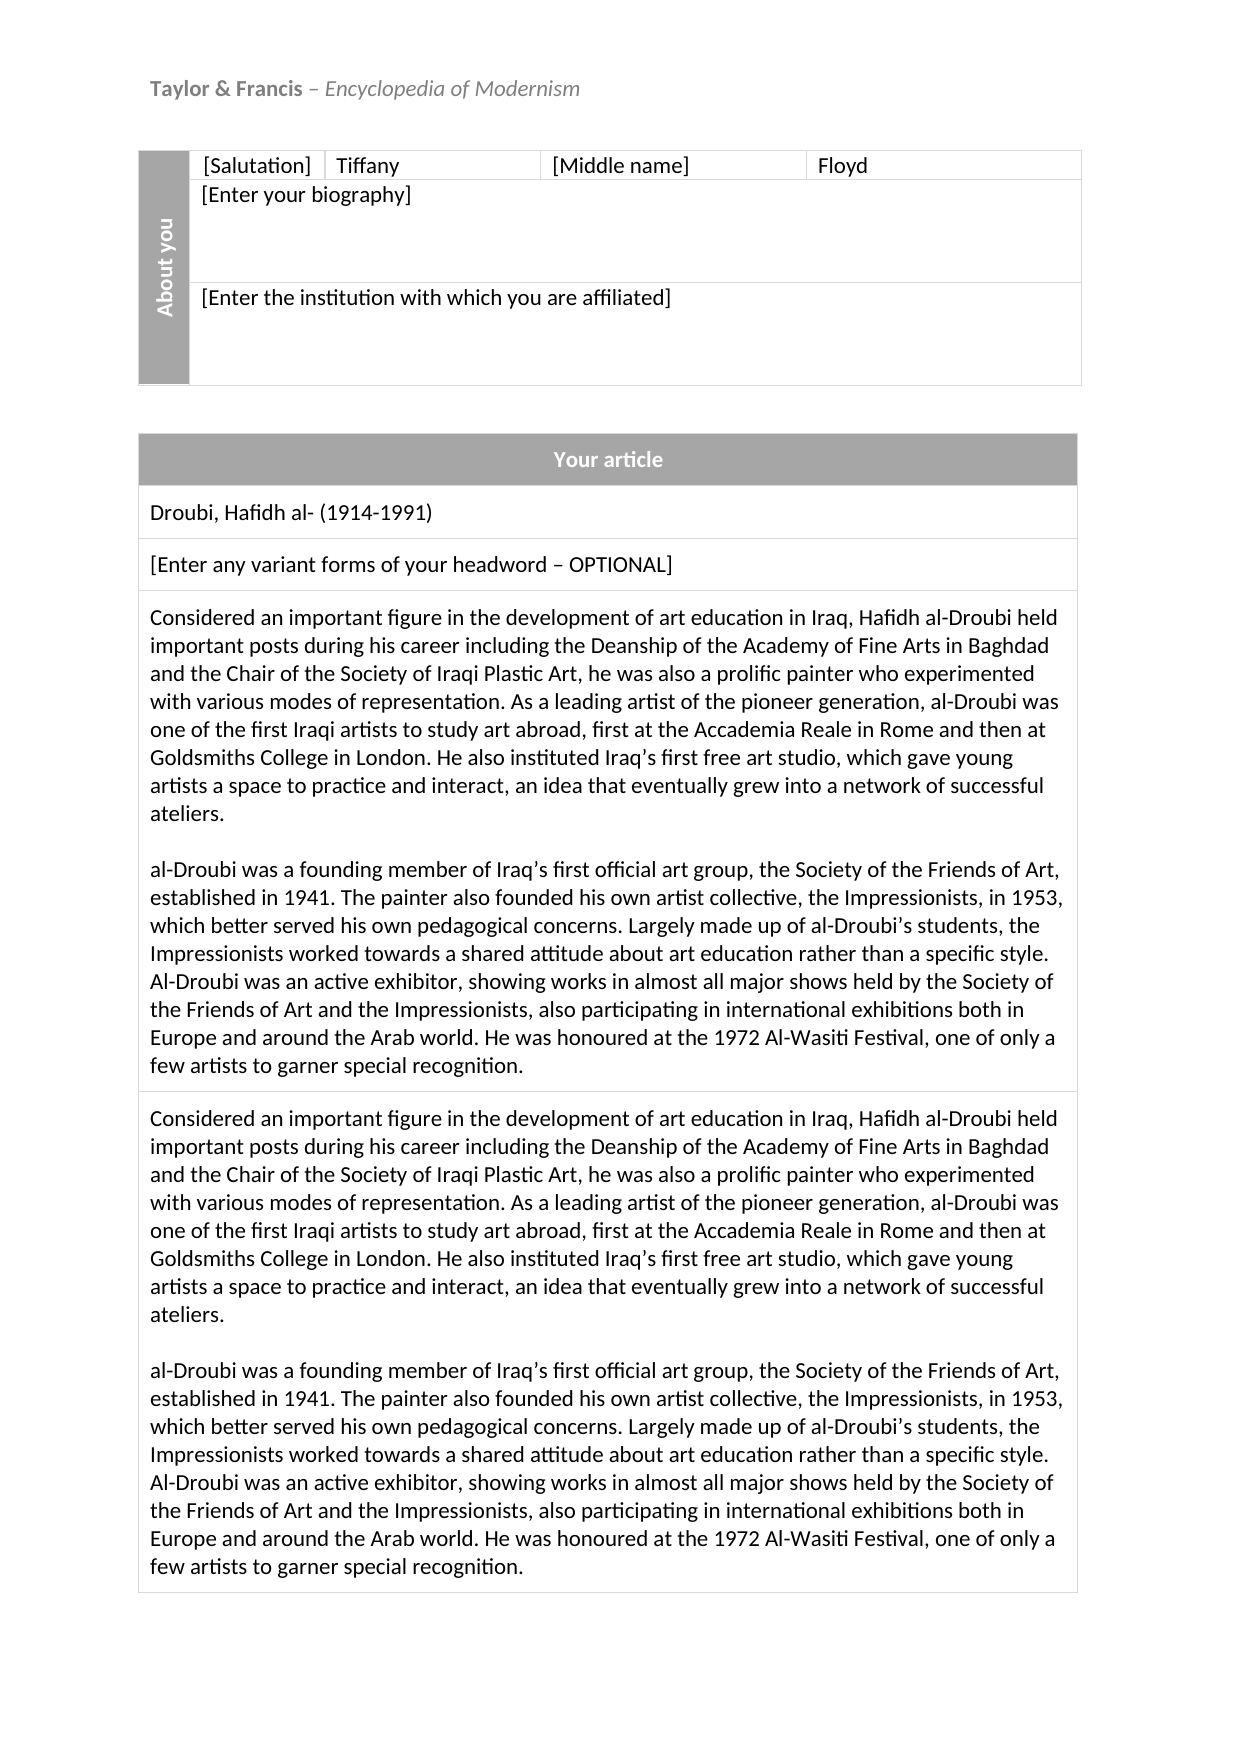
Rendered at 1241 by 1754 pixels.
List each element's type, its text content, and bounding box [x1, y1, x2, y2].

table_header About you [139, 151, 189, 384]
table_header Your article [139, 434, 1077, 485]
